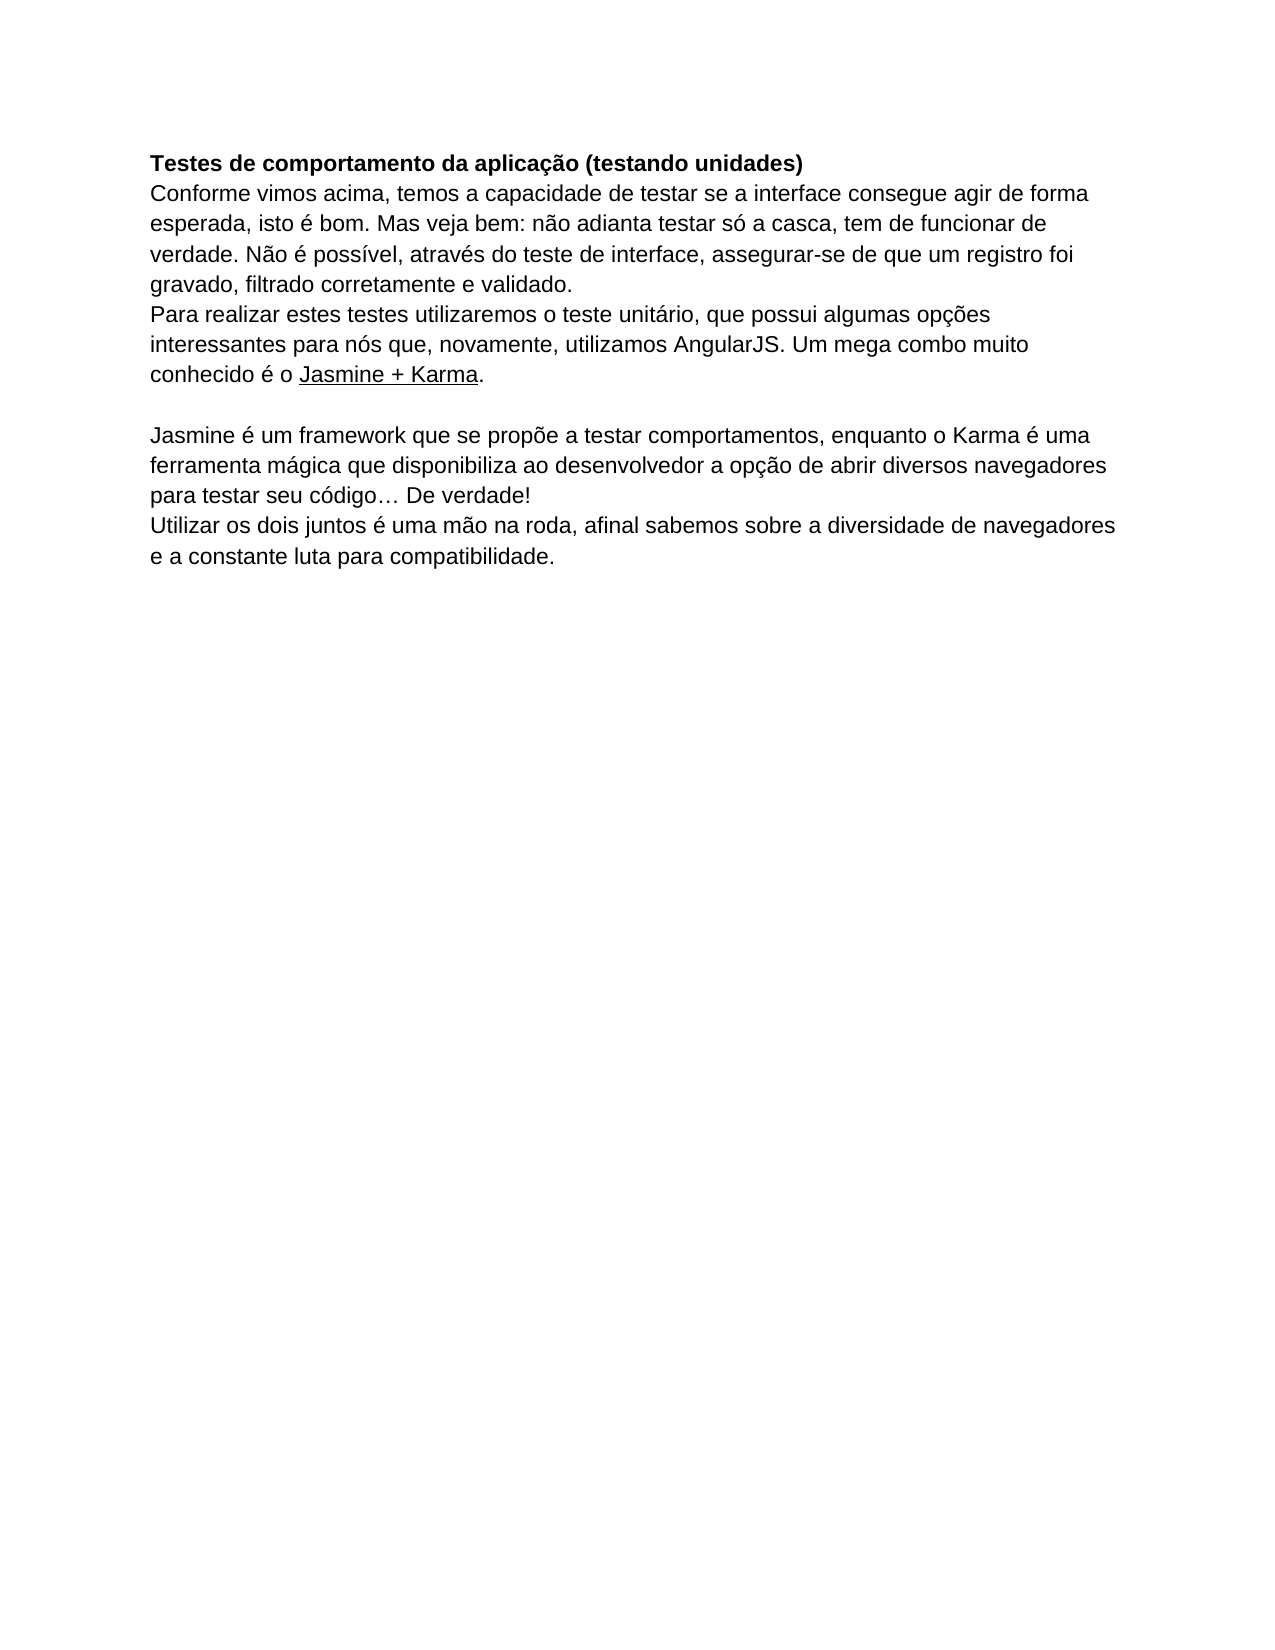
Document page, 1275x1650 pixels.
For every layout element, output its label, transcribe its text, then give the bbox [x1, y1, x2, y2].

text Utilizar os dois juntos é uma mão na roda, afinal sabemos sobre a diversidade de navegadores e a constante luta para compatibilidade. [150, 512, 1125, 569]
text Conforme vimos acima, temos a capacidade de testar se a interface consegue agir de forma esperada, isto é bom. Mas veja bem: não adianta testar só a casca, tem de funcionar de verdade. Não é possível, através do teste de interface, assegurar-se de que um registro foi gravado, filtrado corretamente e validado. [150, 180, 1125, 297]
text Jasmine é um framework que se propõe a testar comportamentos, enquanto o Karma é uma ferramenta mágica que disponibiliza ao desenvolvedor a opção de abrir diversos navegadores para testar seu código… De verdade! [150, 422, 1125, 509]
text Testes de comportamento da aplicação (testando unidades) [150, 150, 1125, 176]
text Para realizar estes testes utilizaremos o teste unitário, que possui algumas opções interessantes para nós que, novamente, utilizamos AngularJS. Um mega combo muito conhecido é o Jasmine + Karma. [150, 301, 1125, 388]
